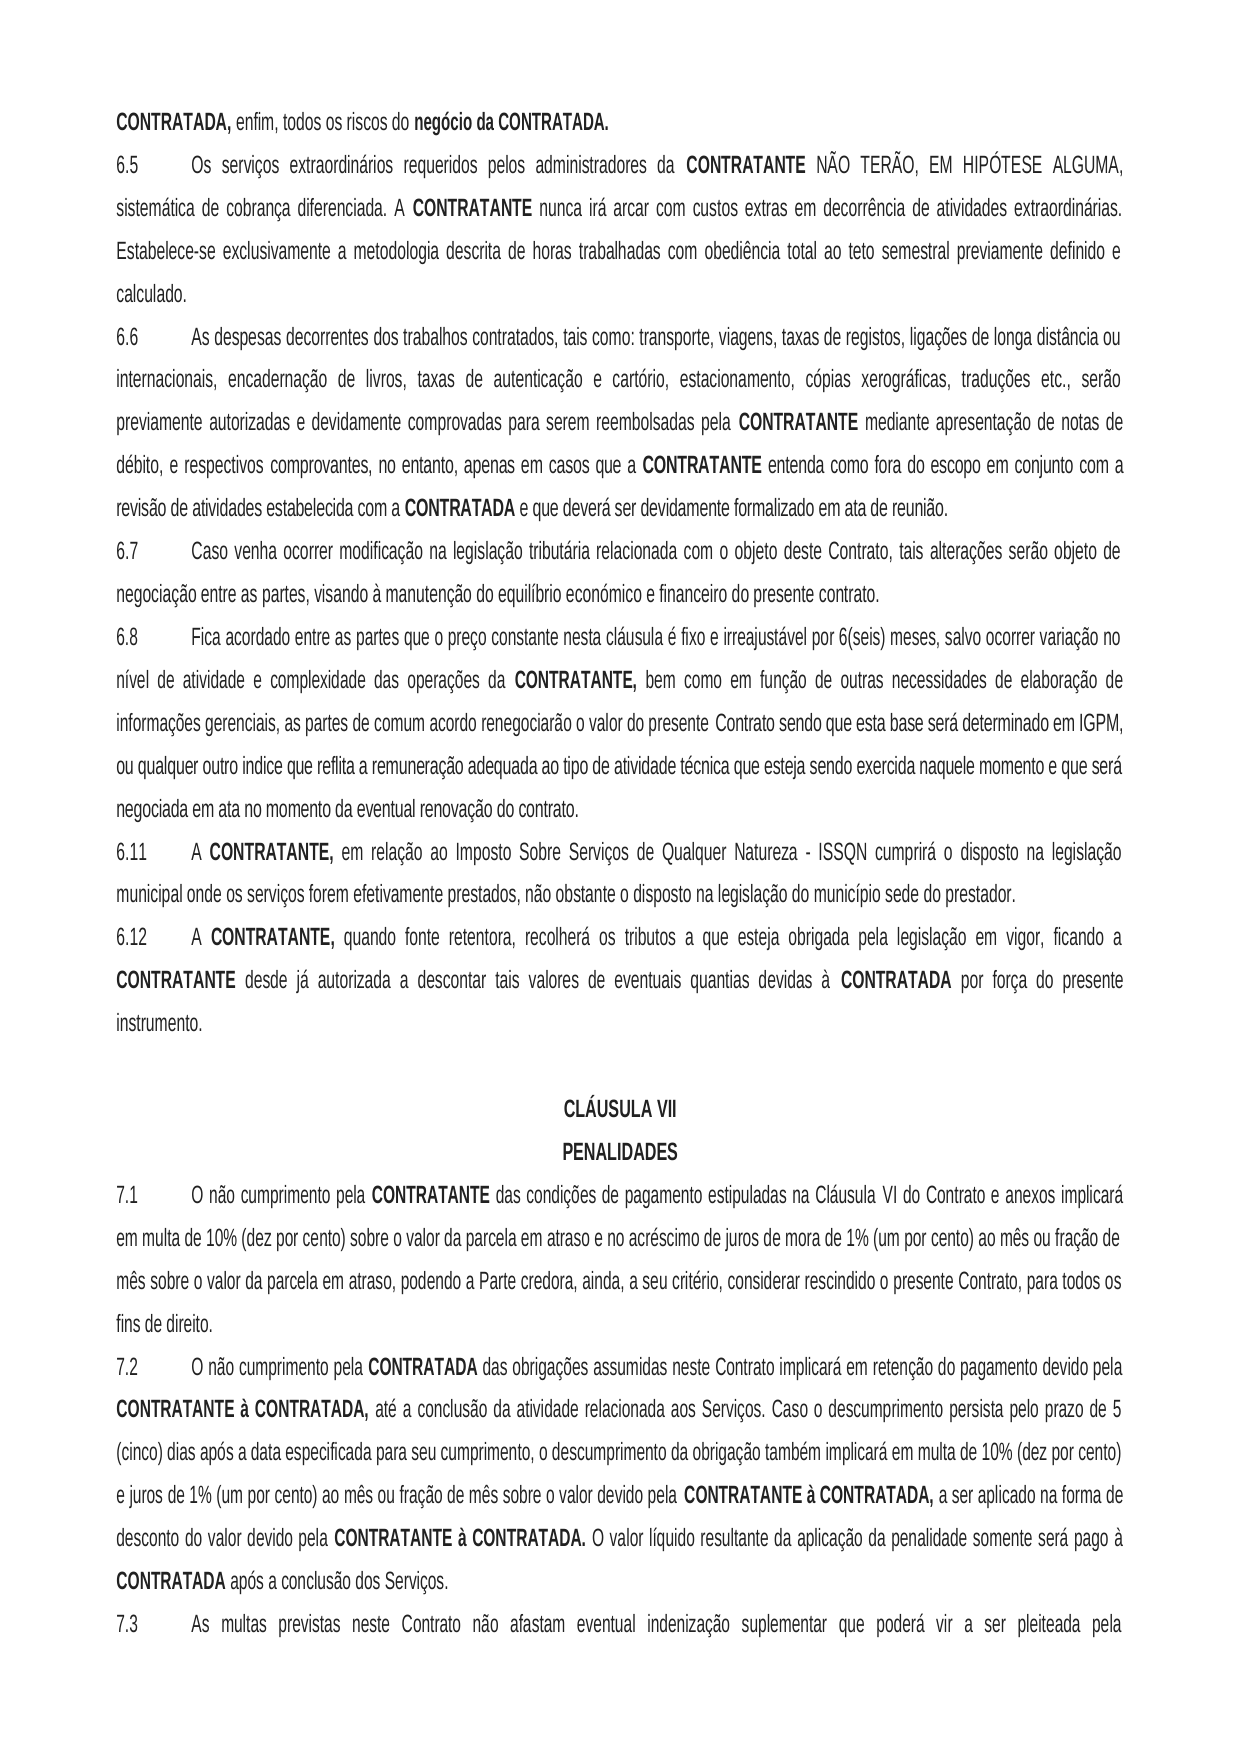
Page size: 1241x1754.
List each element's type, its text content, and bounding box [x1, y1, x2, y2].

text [116, 107, 1124, 136]
text 6.7 Caso venha ocorrer modificação na legislação tributária relacionada com o objeto deste Contrato, tais alterações serão objeto de negociação entre as partes, visando à manutenção do equilíbrio económico e financeiro do presente contrato. [116, 536, 1124, 608]
text PENALIDADES [116, 1137, 1124, 1166]
text CLÁUSULA VII [116, 1094, 1124, 1123]
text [116, 1609, 1124, 1638]
text 7.1 O não cumprimento pela CONTRATANTE das condições de pagamento estipuladas na Cláusula VI do Contrato e anexos implicará em multa de 10% (dez por cento) sobre o valor da parcela em atraso e no acréscimo de juros de mora de 1% (um por cento) ao mês ou fração de mês sobre o valor da parcela em atraso, podendo a Parte credora, ainda, a seu critério, considerar rescindido o presente Contrato, para todos os fins de direito. [116, 1180, 1124, 1337]
text 6.12 A CONTRATANTE, quando fonte retentora, recolherá os tributos a que esteja obrigada pela legislação em vigor, ficando a CONTRATANTE desde já autorizada a descontar tais valores de eventuais quantias devidas à CONTRATADA por força do presente instrumento. [116, 922, 1124, 1037]
text 6.6 As despesas decorrentes dos trabalhos contratados, tais como: transporte, viagens, taxas de registos, ligações de longa distância ou internacionais, encadernação de livros, taxas de autenticação e cartório, estacionamento, cópias xerográficas, traduções etc., serão previamente autorizadas e devidamente comprovadas para serem reembolsadas pela CONTRATANTE mediante apresentação de notas de débito, e respectivos comprovantes, no entanto, apenas em casos que a CONTRATANTE entenda como fora do escopo em conjunto com a revisão de atividades estabelecida com a CONTRATADA e que deverá ser devidamente formalizado em ata de reunião. [116, 322, 1124, 522]
text 6.11 A CONTRATANTE, em relação ao Imposto Sobre Serviços de Qualquer Natureza - ISSQN cumprirá o disposto na legislação municipal onde os serviços forem efetivamente prestados, não obstante o disposto na legislação do município sede do prestador. [116, 837, 1124, 908]
text 6.5 Os serviços extraordinários requeridos pelos administradores da CONTRATANTE NÃO TERÃO, EM HIPÓTESE ALGUMA, sistemática de cobrança diferenciada. A CONTRATANTE nunca irá arcar com custos extras em decorrência de atividades extraordinárias. Estabelece-se exclusivamente a metodologia descrita de horas trabalhadas com obediência total ao teto semestral previamente definido e calculado. [116, 150, 1124, 307]
text 6.8 Fica acordado entre as partes que o preço constante nesta cláusula é fixo e irreajustável por 6(seis) meses, salvo ocorrer variação no nível de atividade e complexidade das operações da CONTRATANTE, bem como em função de outras necessidades de elaboração de informações gerenciais, as partes de comum acordo renegociarão o valor do presente Contrato sendo que esta base será determinado em IGPM, ou qualquer outro indice que reflita a remuneração adequada ao tipo de atividade técnica que esteja sendo exercida naquele momento e que será negociada em ata no momento da eventual renovação do contrato. [116, 622, 1124, 822]
text 7.2 O não cumprimento pela CONTRATADA das obrigações assumidas neste Contrato implicará em retenção do pagamento devido pela CONTRATANTE à CONTRATADA, até a conclusão da atividade relacionada aos Serviços. Caso o descumprimento persista pelo prazo de 5 (cinco) dias após a data especificada para seu cumprimento, o descumprimento da obrigação também implicará em multa de 10% (dez por cento) e juros de 1% (um por cento) ao mês ou fração de mês sobre o valor devido pela CONTRATANTE à CONTRATADA, a ser aplicado na forma de desconto do valor devido pela CONTRATANTE à CONTRATADA. O valor líquido resultante da aplicação da penalidade somente será pago à CONTRATADA após a conclusão dos Serviços. [116, 1352, 1124, 1595]
